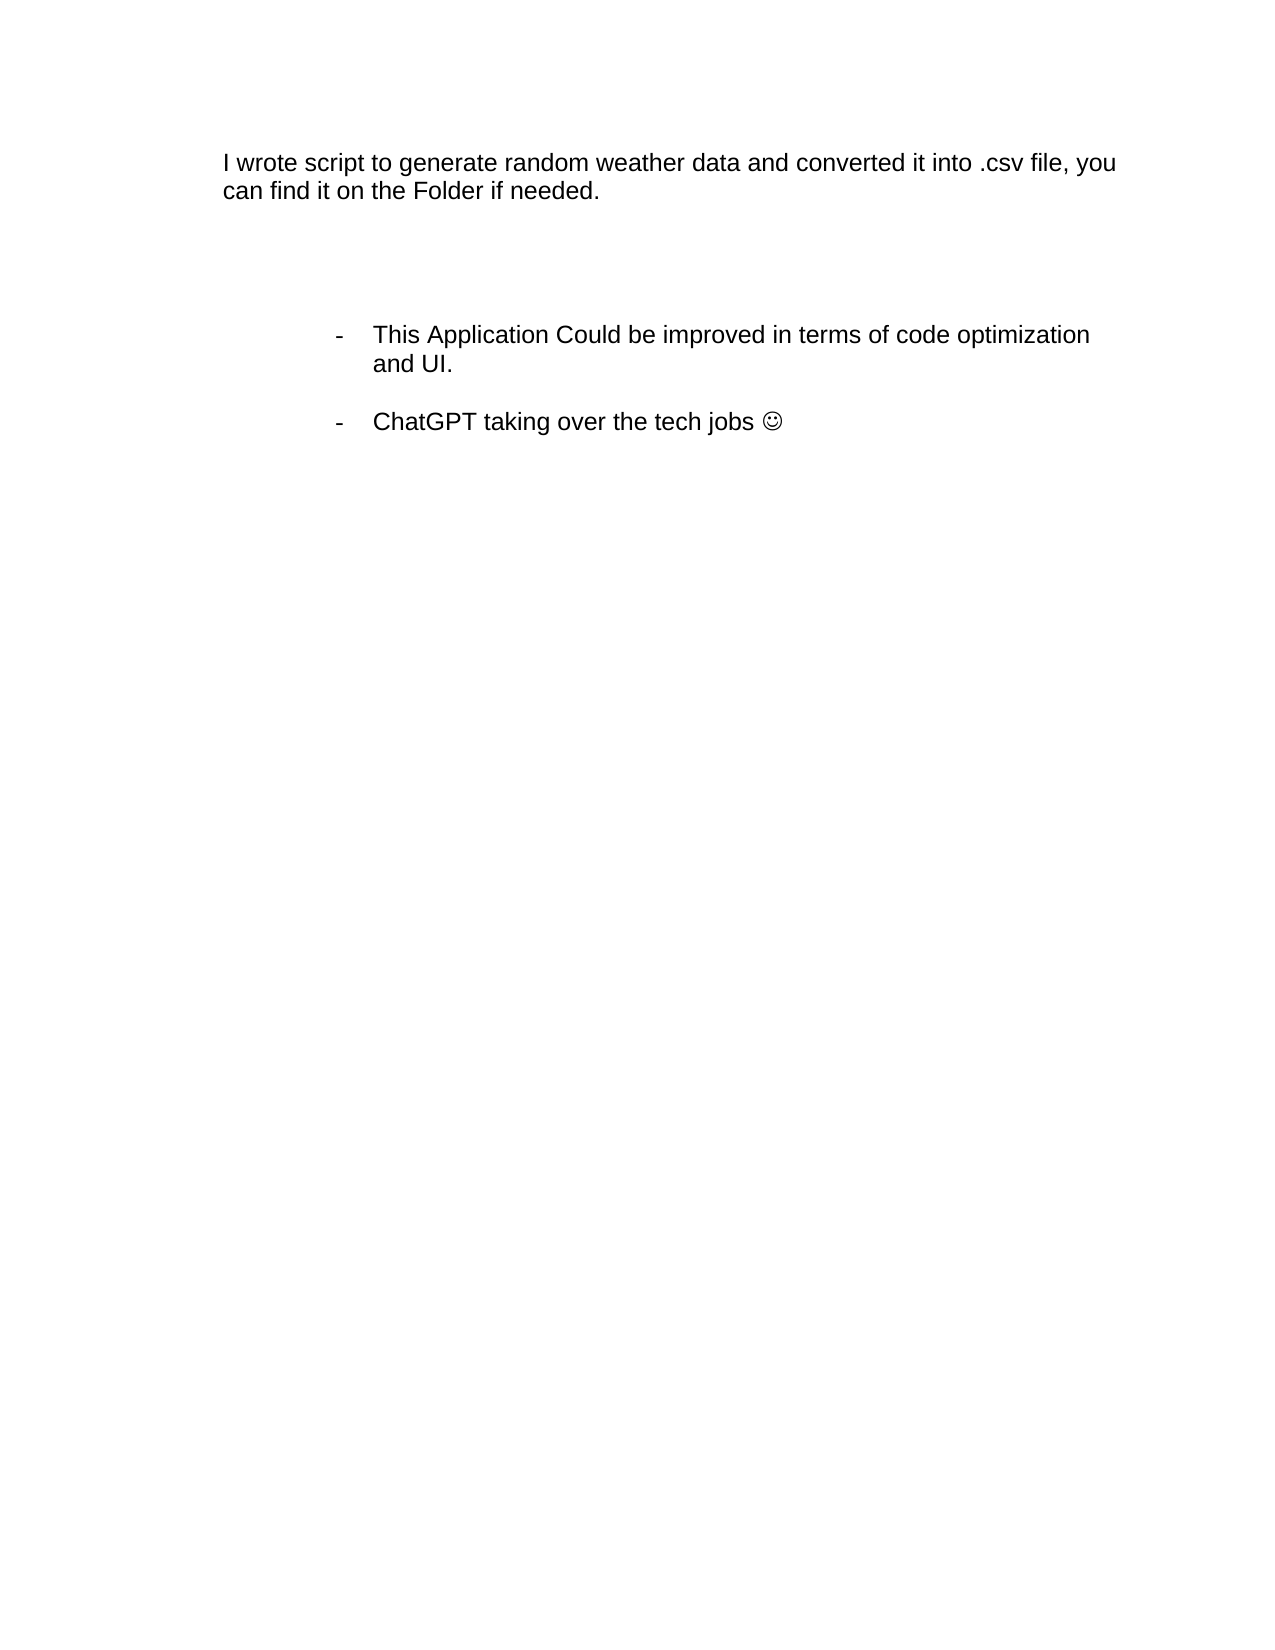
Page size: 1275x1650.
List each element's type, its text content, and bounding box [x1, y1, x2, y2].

text I wrote script to generate random weather data and converted it into .csv file, you can find it on the Folder if needed. [223, 148, 1127, 205]
list ChatGPT taking over the tech jobs [335, 406, 1127, 435]
list This Application Could be improved in terms of code optimization and UI. [335, 320, 1127, 378]
